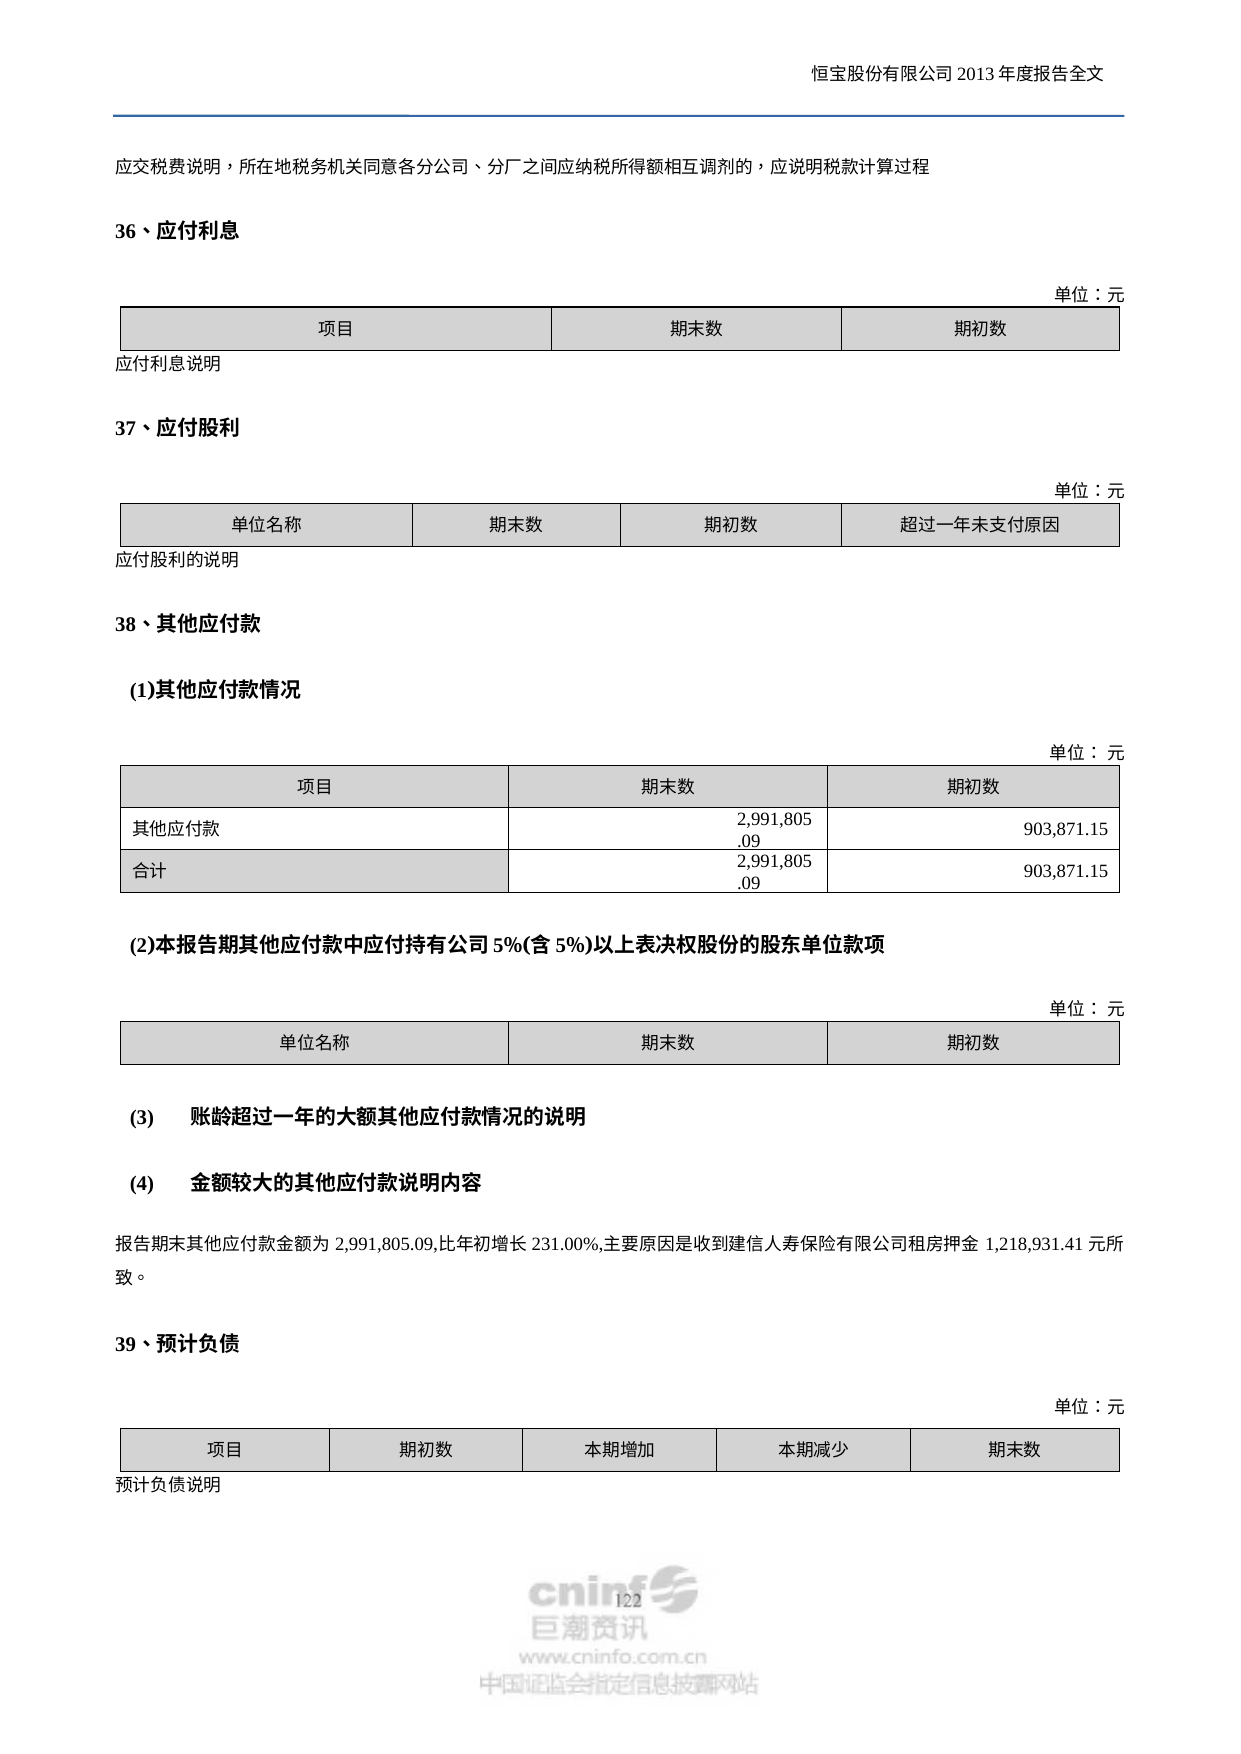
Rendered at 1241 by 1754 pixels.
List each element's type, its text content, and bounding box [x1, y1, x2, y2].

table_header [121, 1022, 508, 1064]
text 39、预计负债 [115, 1329, 1125, 1357]
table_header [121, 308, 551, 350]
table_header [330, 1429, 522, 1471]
picture [478, 1554, 761, 1716]
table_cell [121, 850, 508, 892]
list 金额较大的其他应付款说明内容 [115, 1168, 1125, 1197]
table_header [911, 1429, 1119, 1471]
text 单位：元 [115, 478, 1125, 503]
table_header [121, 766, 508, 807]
text 应付利息说明 [115, 351, 1125, 375]
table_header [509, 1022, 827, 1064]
text 报告期末其他应付款金额为2,991,805.09,比年初增长231.00%,主要原因是收到建信人寿保险有限公司租房押金1,218,931.41 元所致。 [115, 1224, 1125, 1292]
text 单位： 元 [115, 996, 1125, 1021]
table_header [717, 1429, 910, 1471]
text 预计负债说明 [115, 1472, 1125, 1496]
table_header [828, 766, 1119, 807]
text (1)其他应付款情况 [115, 675, 1125, 703]
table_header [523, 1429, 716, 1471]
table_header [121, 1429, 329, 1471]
text (2)本报告期其他应付款中应付持有公司5%(含5%)以上表决权股份的股东单位款项 [115, 931, 1125, 959]
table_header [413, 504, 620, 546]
text 应付股利的说明 [115, 547, 1125, 571]
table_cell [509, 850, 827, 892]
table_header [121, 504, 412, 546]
list 账龄超过一年的大额其他应付款情况的说明 [115, 1102, 1125, 1131]
text 单位：元 [115, 282, 1125, 306]
text 单位：元 [115, 1395, 1125, 1419]
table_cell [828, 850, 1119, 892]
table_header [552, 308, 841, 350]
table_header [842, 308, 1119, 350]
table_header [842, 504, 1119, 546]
text 37、应付股利 [115, 413, 1125, 441]
text 单位： 元 [115, 741, 1125, 765]
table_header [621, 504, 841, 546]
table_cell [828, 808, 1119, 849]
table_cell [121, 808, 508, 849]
text 36、应付利息 [115, 216, 1125, 245]
text 应交税费说明，所在地税务机关同意各分公司、分厂之间应纳税所得额相互调剂的，应说明税款计算过程 [115, 154, 1125, 179]
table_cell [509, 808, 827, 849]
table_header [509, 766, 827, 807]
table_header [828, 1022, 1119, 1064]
text 38、其他应付款 [115, 609, 1125, 637]
